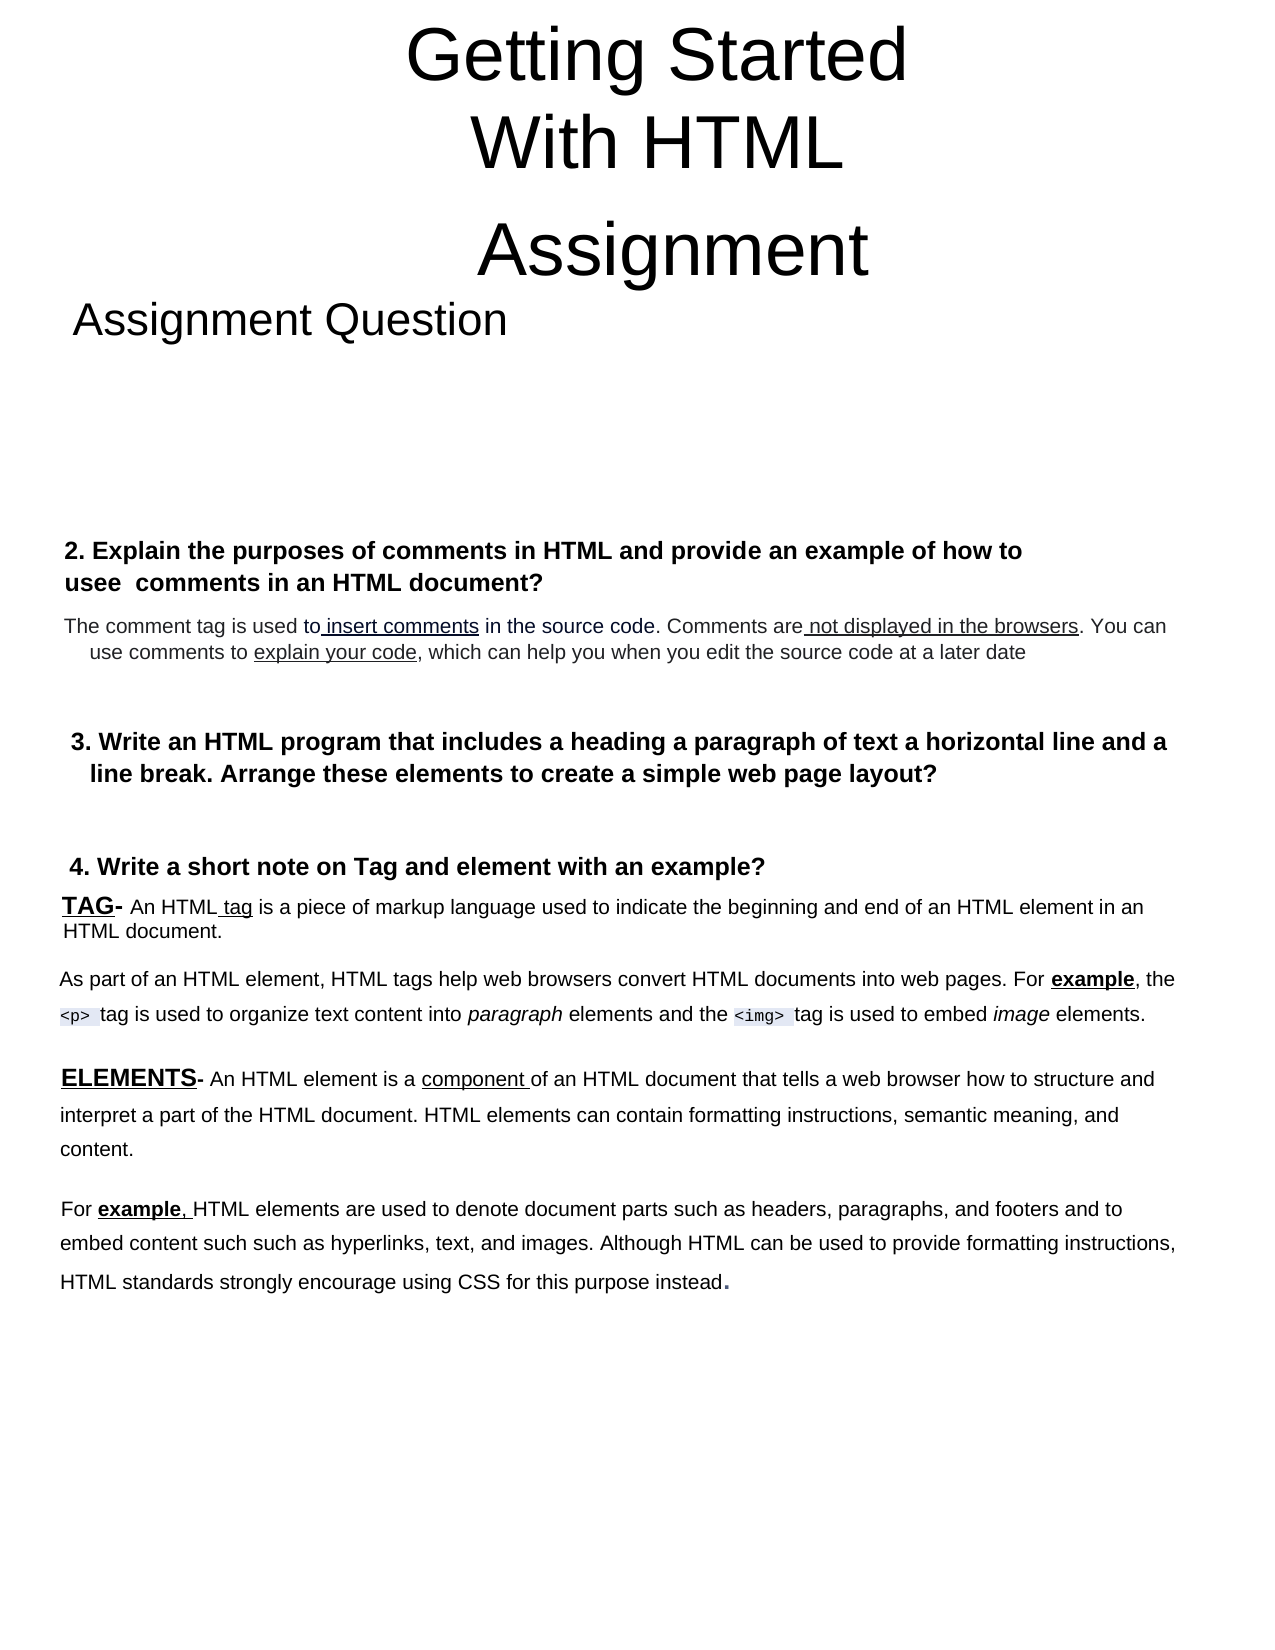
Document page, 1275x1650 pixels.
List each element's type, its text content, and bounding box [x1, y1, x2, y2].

text ELEMENTS- An HTML element is a component of an HTML document that tells a web browser how to structure and interpret a part of the HTML document. HTML elements can contain formatting instructions, semantic meaning, and content. [60, 1063, 1165, 1161]
text For example, HTML elements are used to denote document parts such as headers, paragraphs, and footers and to embed content such such as hyperlinks, text, and images. Although HTML can be used to provide formatting instructions, HTML standards strongly encourage using CSS for this purpose instead. [60, 1197, 1182, 1295]
text TAG- An HTML tag is a piece of markup language used to indicate the beginning and end of an HTML element in an HTML document. [62, 892, 1151, 943]
text 3. Write an HTML program that includes a heading a paragraph of text a horizontal line and a line break. Arrange these elements to create a simple web page layout? [71, 727, 1195, 787]
text Assignment Question [72, 292, 1195, 345]
text 2. Explain the purposes of comments in HTML and provide an example of how to usee comments in an HTML document? [64, 536, 1082, 597]
text 4. Write a short note on Tag and element with an example? [69, 852, 1195, 880]
text As part of an HTML element, HTML tags help web browsers convert HTML documents into web pages. For example, the <p> tag is used to organize text content into paragraph elements and the <img> tag is used to embed image elements. [59, 967, 1182, 1026]
text Getting Started [59, 9, 909, 96]
text The comment tag is used to insert comments in the source code. Comments are not displayed in the browsers. You can use comments to explain your code, which can help you when you edit the source code at a later date [64, 613, 1173, 664]
text Assignment [59, 205, 869, 292]
text With HTML [59, 98, 845, 184]
